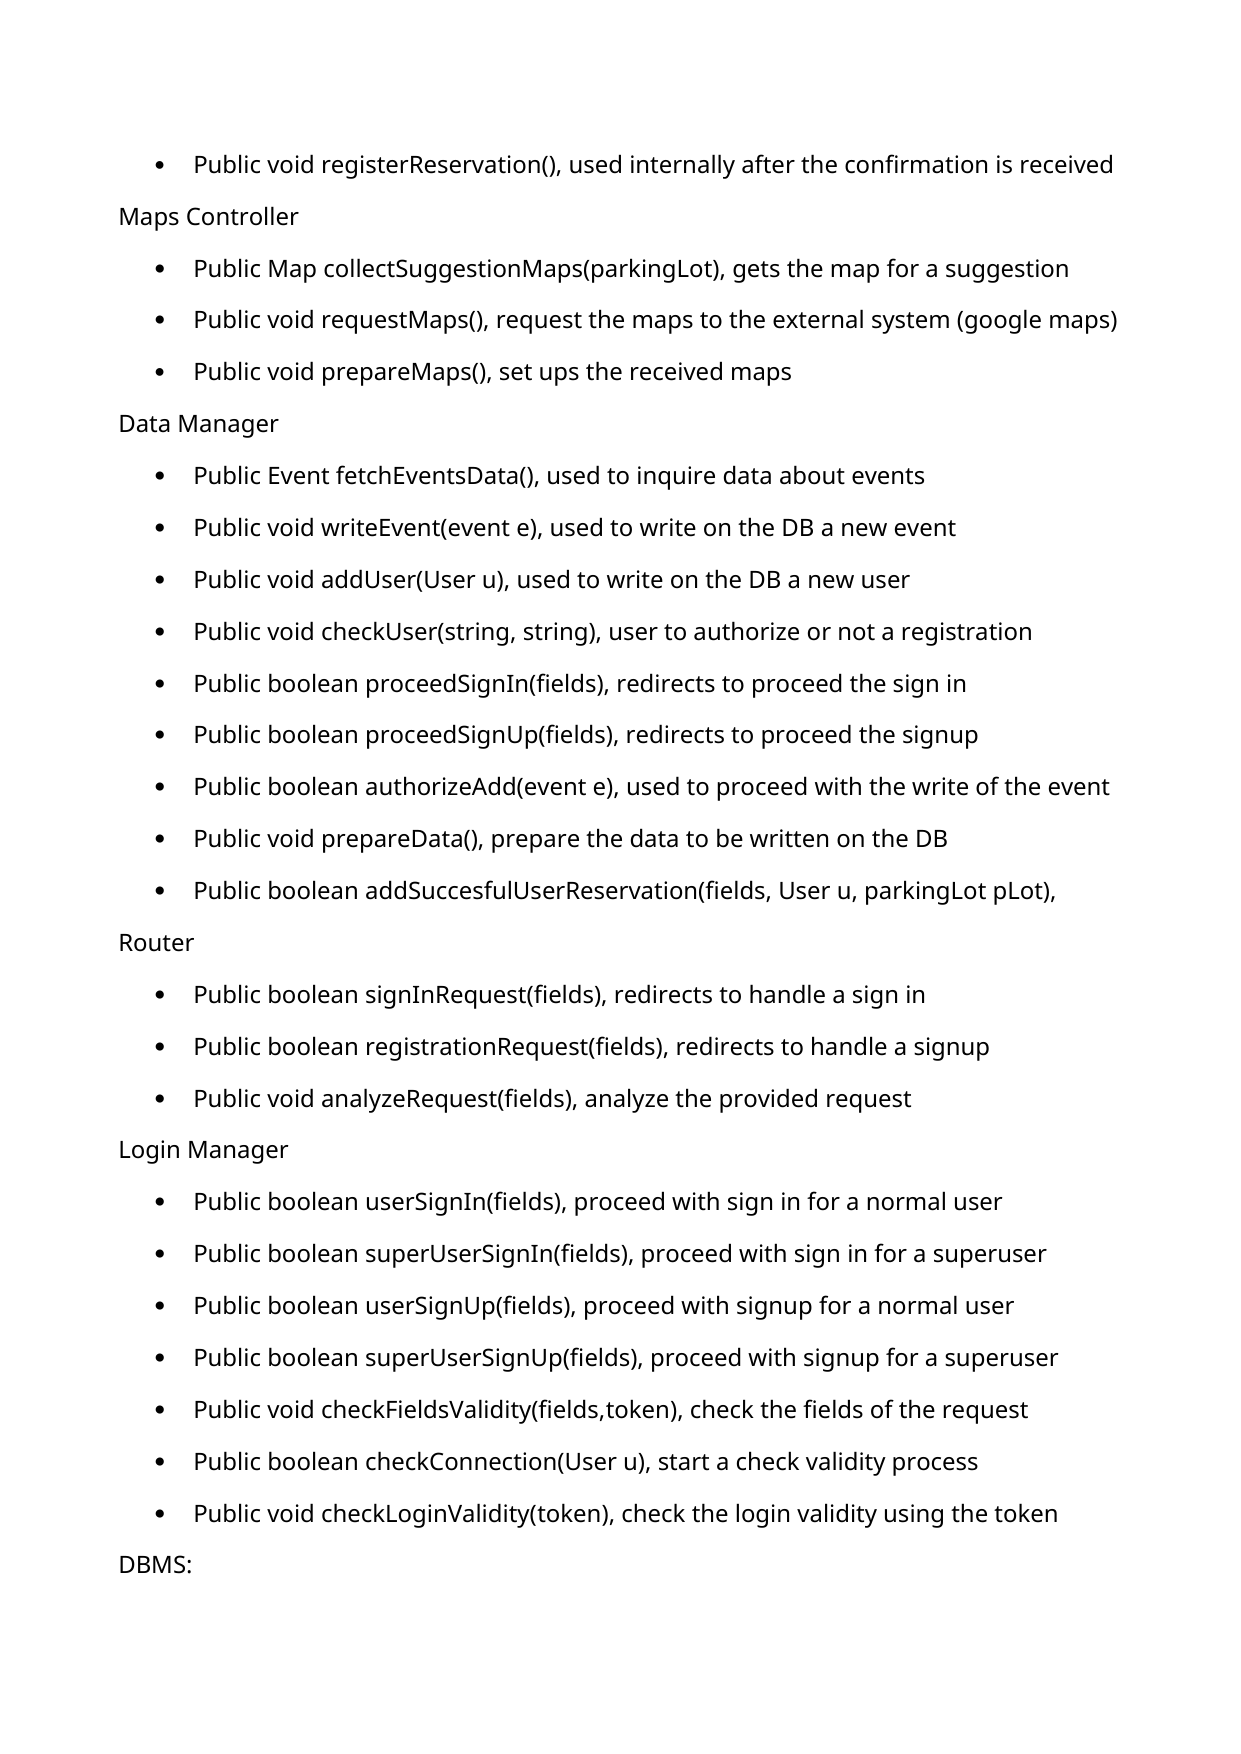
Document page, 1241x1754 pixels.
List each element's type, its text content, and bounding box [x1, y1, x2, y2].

text Login Manager [118, 1133, 1122, 1166]
list Public boolean proceedSignUp(fields), redirects to proceed the signup [156, 718, 1122, 751]
text Data Manager [118, 407, 1122, 439]
list Public boolean userSignIn(fields), proceed with sign in for a normal user [156, 1185, 1122, 1218]
list Public Map collectSuggestionMaps(parkingLot), gets the map for a suggestion [156, 251, 1122, 284]
list Public boolean userSignUp(fields), proceed with signup for a normal user [156, 1289, 1122, 1321]
list Public void checkLoginValidity(token), check the login validity using the token [156, 1496, 1122, 1529]
list Public void analyzeRequest(fields), analyze the provided request [156, 1081, 1122, 1114]
list Public boolean superUserSignIn(fields), proceed with sign in for a superuser [156, 1237, 1122, 1269]
list Public boolean addSuccesfulUserReservation(fields, User u, parkingLot pLot), [156, 874, 1122, 906]
list Public Event fetchEventsData(), used to inquire data about events [156, 459, 1122, 491]
list Public boolean checkConnection(User u), start a check validity process [156, 1444, 1122, 1477]
list Public void requestMaps(), request the maps to the external system (google maps) [156, 303, 1122, 336]
list Public boolean signInRequest(fields), redirects to handle a sign in [156, 978, 1122, 1010]
text Maps Controller [118, 199, 1122, 232]
list Public boolean proceedSignIn(fields), redirects to proceed the sign in [156, 666, 1122, 699]
list Public boolean authorizeAdd(event e), used to proceed with the write of the event [156, 770, 1122, 803]
list Public void prepareData(), prepare the data to be written on the DB [156, 822, 1122, 854]
list Public boolean superUserSignUp(fields), proceed with signup for a superuser [156, 1341, 1122, 1373]
list Public void addUser(User u), used to write on the DB a new user [156, 563, 1122, 595]
list Public void writeEvent(event e), used to write on the DB a new event [156, 511, 1122, 543]
list Public void checkUser(string, string), user to authorize or not a registration [156, 614, 1122, 647]
list Public void prepareMaps(), set ups the received maps [156, 355, 1122, 388]
text DBMS: [118, 1548, 1122, 1581]
text Router [118, 926, 1122, 958]
list Public void checkFieldsValidity(fields,token), check the fields of the request [156, 1393, 1122, 1425]
list Public void registerReservation(), used internally after the confirmation is received [156, 148, 1122, 180]
list Public boolean registrationRequest(fields), redirects to handle a signup [156, 1029, 1122, 1062]
